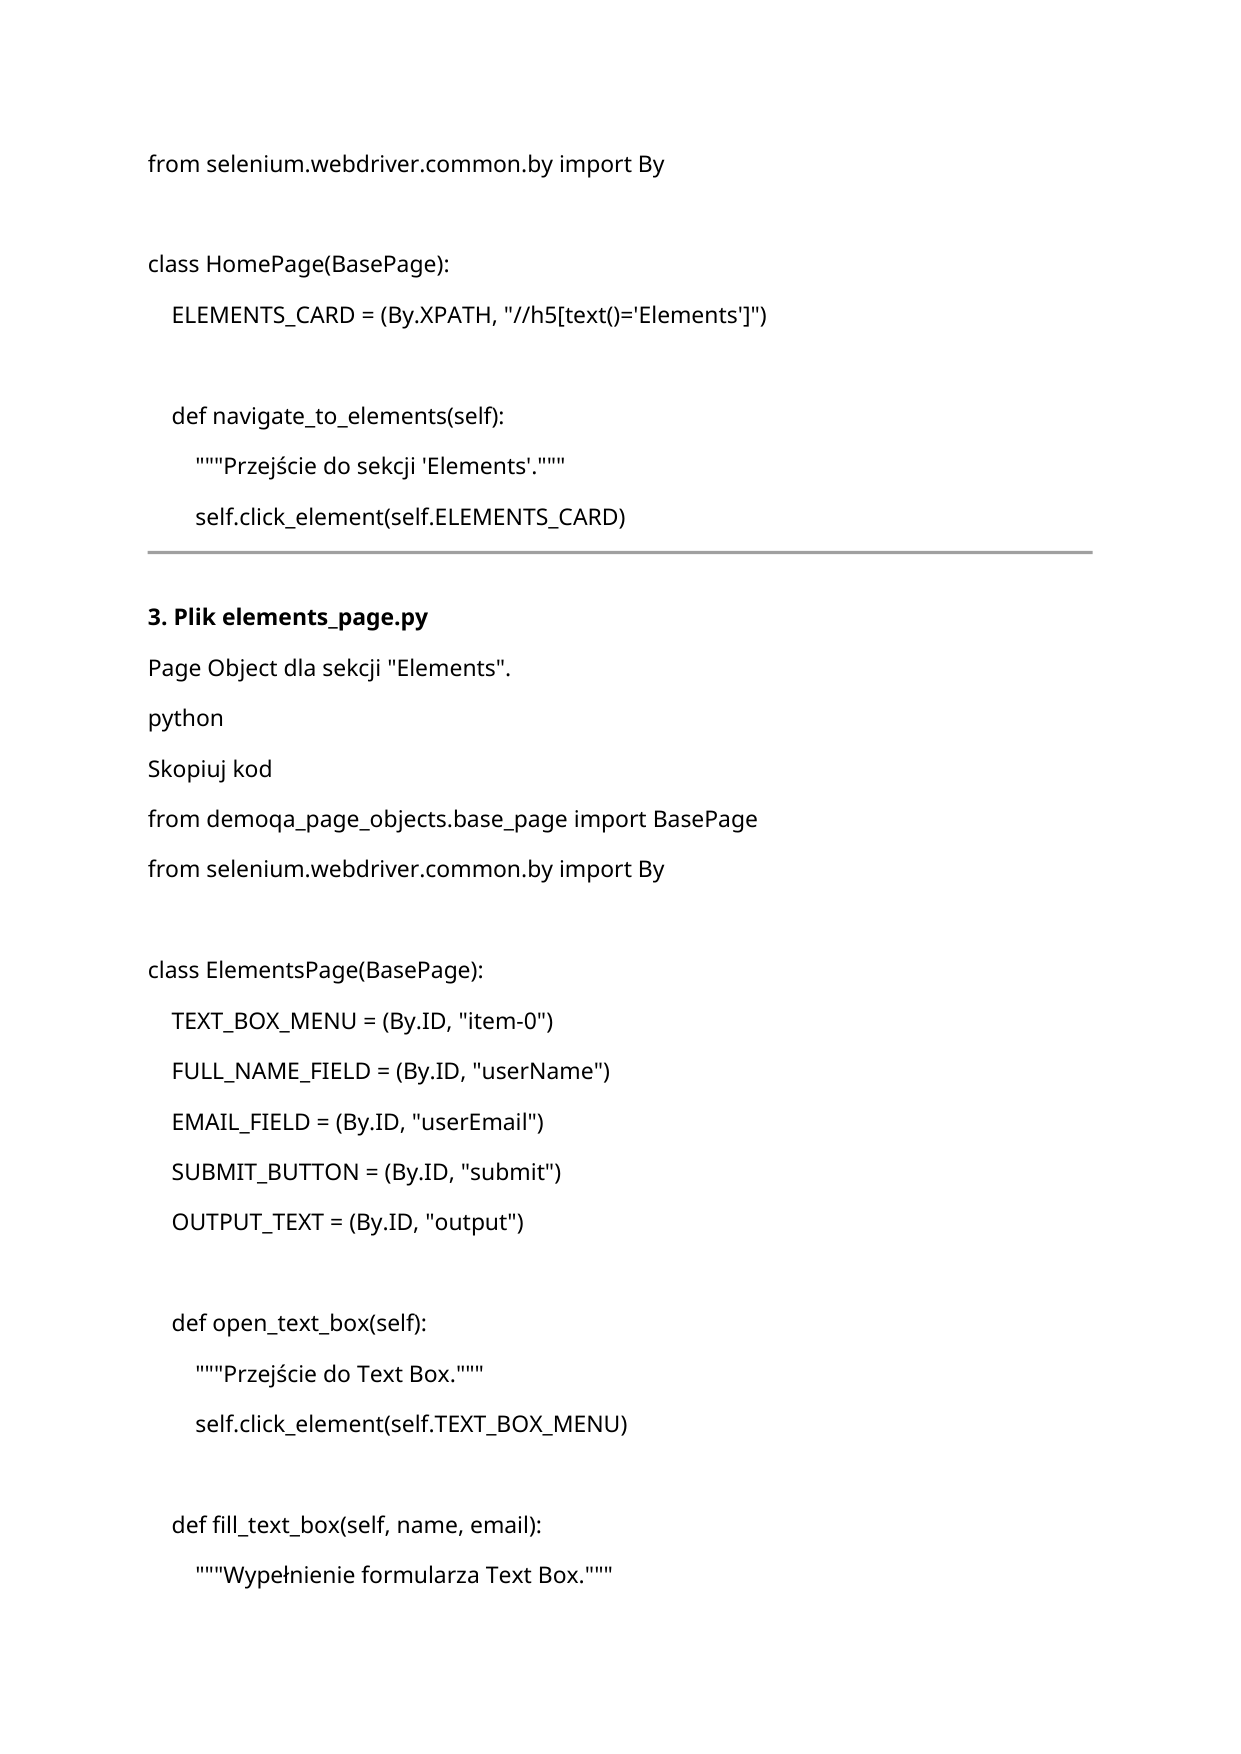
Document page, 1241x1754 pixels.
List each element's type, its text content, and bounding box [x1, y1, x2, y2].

text from demoqa_page_objects.base_page import BasePage [148, 803, 1093, 834]
text 3. Plik elements_page.py [148, 601, 1093, 633]
text class ElementsPage(BasePage): [148, 954, 1093, 986]
text def fill_text_box(self, name, email): [148, 1509, 1093, 1540]
text """Przejście do sekcji 'Elements'.""" [148, 450, 1093, 481]
text SUBMIT_BUTTON = (By.ID, "submit") [148, 1156, 1093, 1187]
text class HomePage(BasePage): [148, 248, 1093, 280]
text self.click_element(self.TEXT_BOX_MENU) [148, 1408, 1093, 1439]
text def navigate_to_elements(self): [148, 400, 1093, 431]
text OUTPUT_TEXT = (By.ID, "output") [148, 1206, 1093, 1238]
text EMAIL_FIELD = (By.ID, "userEmail") [148, 1106, 1093, 1137]
text FULL_NAME_FIELD = (By.ID, "userName") [148, 1055, 1093, 1086]
text TEXT_BOX_MENU = (By.ID, "item-0") [148, 1005, 1093, 1036]
text from selenium.webdriver.common.by import By [148, 853, 1093, 885]
text """Przejście do Text Box.""" [148, 1358, 1093, 1389]
text python [148, 702, 1093, 733]
text Page Object dla sekcji "Elements". [148, 652, 1093, 683]
text ELEMENTS_CARD = (By.XPATH, "//h5[text()='Elements']") [148, 299, 1093, 330]
text """Wypełnienie formularza Text Box.""" [148, 1559, 1093, 1591]
text self.click_element(self.ELEMENTS_CARD) [148, 501, 1093, 532]
text Skopiuj kod [148, 753, 1093, 784]
text from selenium.webdriver.common.by import By [148, 148, 1093, 179]
text def open_text_box(self): [148, 1307, 1093, 1338]
